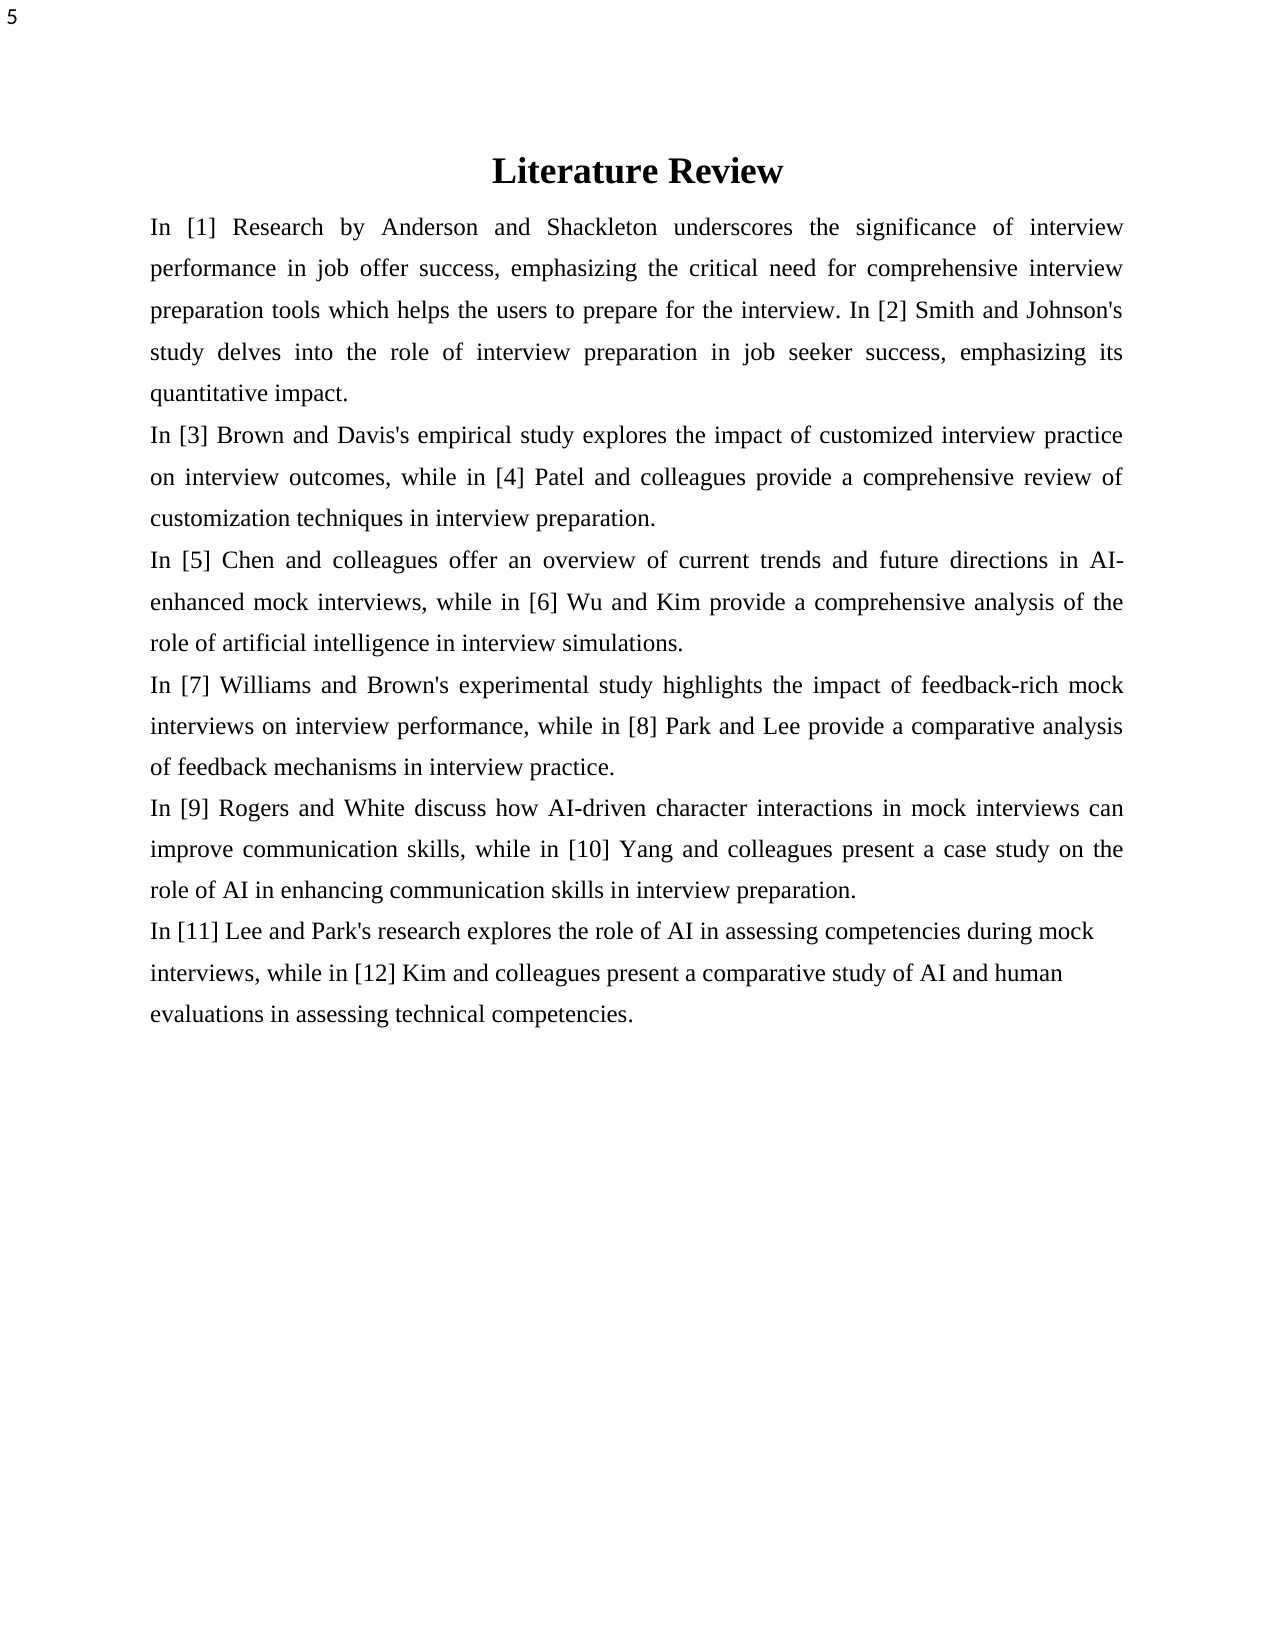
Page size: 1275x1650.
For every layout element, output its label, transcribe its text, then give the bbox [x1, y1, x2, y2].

text In [5] Chen and colleagues offer an overview of current trends and future directions in AI- enhanced mock interviews, while in [6] Wu and Kim provide a comprehensive analysis of the role of artificial intelligence in interview simulations. [150, 545, 1125, 657]
text In [1] Research by Anderson and Shackleton underscores the significance of interview performance in job offer success, emphasizing the critical need for comprehensive interview preparation tools which helps the users to prepare for the interview. In [2] Smith and Johnson's study delves into the role of interview preparation in job seeker success, emphasizing its quantitative impact. [150, 212, 1125, 407]
text In [11] Lee and Park's research explores the role of AI in assessing competencies during mock interviews, while in [12] Kim and colleagues present a comparative study of AI and human evaluations in assessing technical competencies. [150, 916, 1150, 1028]
subtitle Literature Review [127, 148, 1148, 191]
text In [7] Williams and Brown's experimental study highlights the impact of feedback-rich mock interviews on interview performance, while in [8] Park and Lee provide a comparative analysis of feedback mechanisms in interview practice. [150, 670, 1125, 781]
text In [9] Rogers and White discuss how AI-driven character interactions in mock interviews can improve communication skills, while in [10] Yang and colleagues present a case study on the role of AI in enhancing communication skills in interview preparation. [150, 793, 1125, 904]
text In [3] Brown and Davis's empirical study explores the impact of customized interview practice on interview outcomes, while in [4] Patel and colleagues provide a comprehensive review of customization techniques in interview preparation. [150, 420, 1124, 532]
